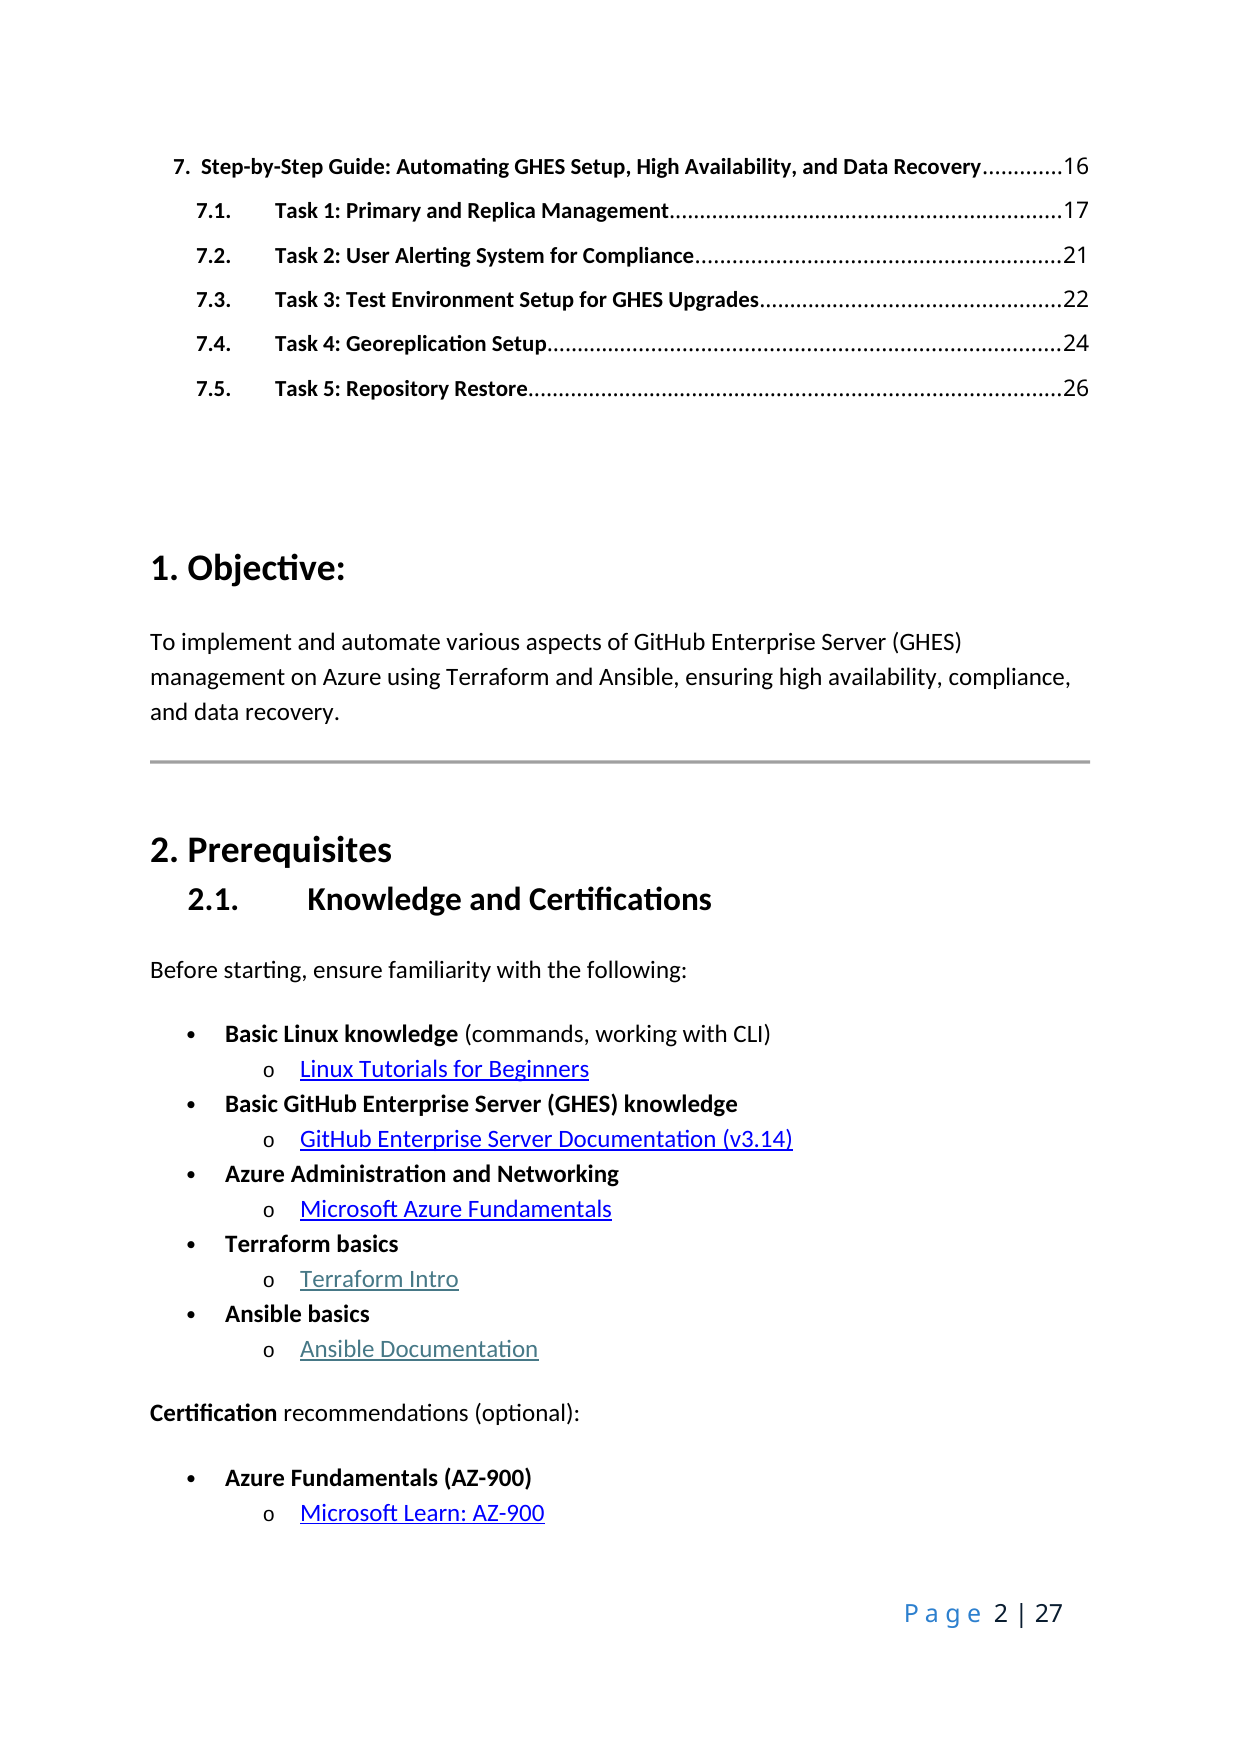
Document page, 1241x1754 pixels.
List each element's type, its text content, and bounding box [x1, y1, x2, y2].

list Microsoft Learn: AZ-900 [262, 1497, 1090, 1527]
text Before starting, ensure familiarity with the following: [150, 954, 1090, 985]
list Ansible basics [187, 1298, 1090, 1329]
list Basic GitHub Enterprise Server (GHES) knowledge [187, 1088, 1090, 1119]
list Objective: [150, 544, 1090, 590]
list Terraform Intro [262, 1263, 1090, 1294]
list Ansible Documentation [262, 1333, 1090, 1364]
list Basic Linux knowledge (commands, working with CLI) [187, 1018, 1090, 1049]
list Knowledge and Certifications [187, 878, 1090, 919]
list Azure Administration and Networking [187, 1158, 1090, 1189]
list Prerequisites [150, 826, 1090, 871]
list Linux Tutorials for Beginners [262, 1053, 1090, 1084]
list Azure Fundamentals (AZ-900) [187, 1462, 1090, 1492]
text To implement and automate various aspects of GitHub Enterprise Server (GHES) management on Azure using Terraform and Ansible, ensuring high availability, compliance, and data recovery. [150, 626, 1090, 727]
text Certification recommendations (optional): [150, 1397, 1090, 1428]
list GitHub Enterprise Server Documentation (v3.14) [262, 1123, 1090, 1154]
list Terraform basics [187, 1228, 1090, 1259]
list Microsoft Azure Fundamentals [262, 1193, 1090, 1224]
